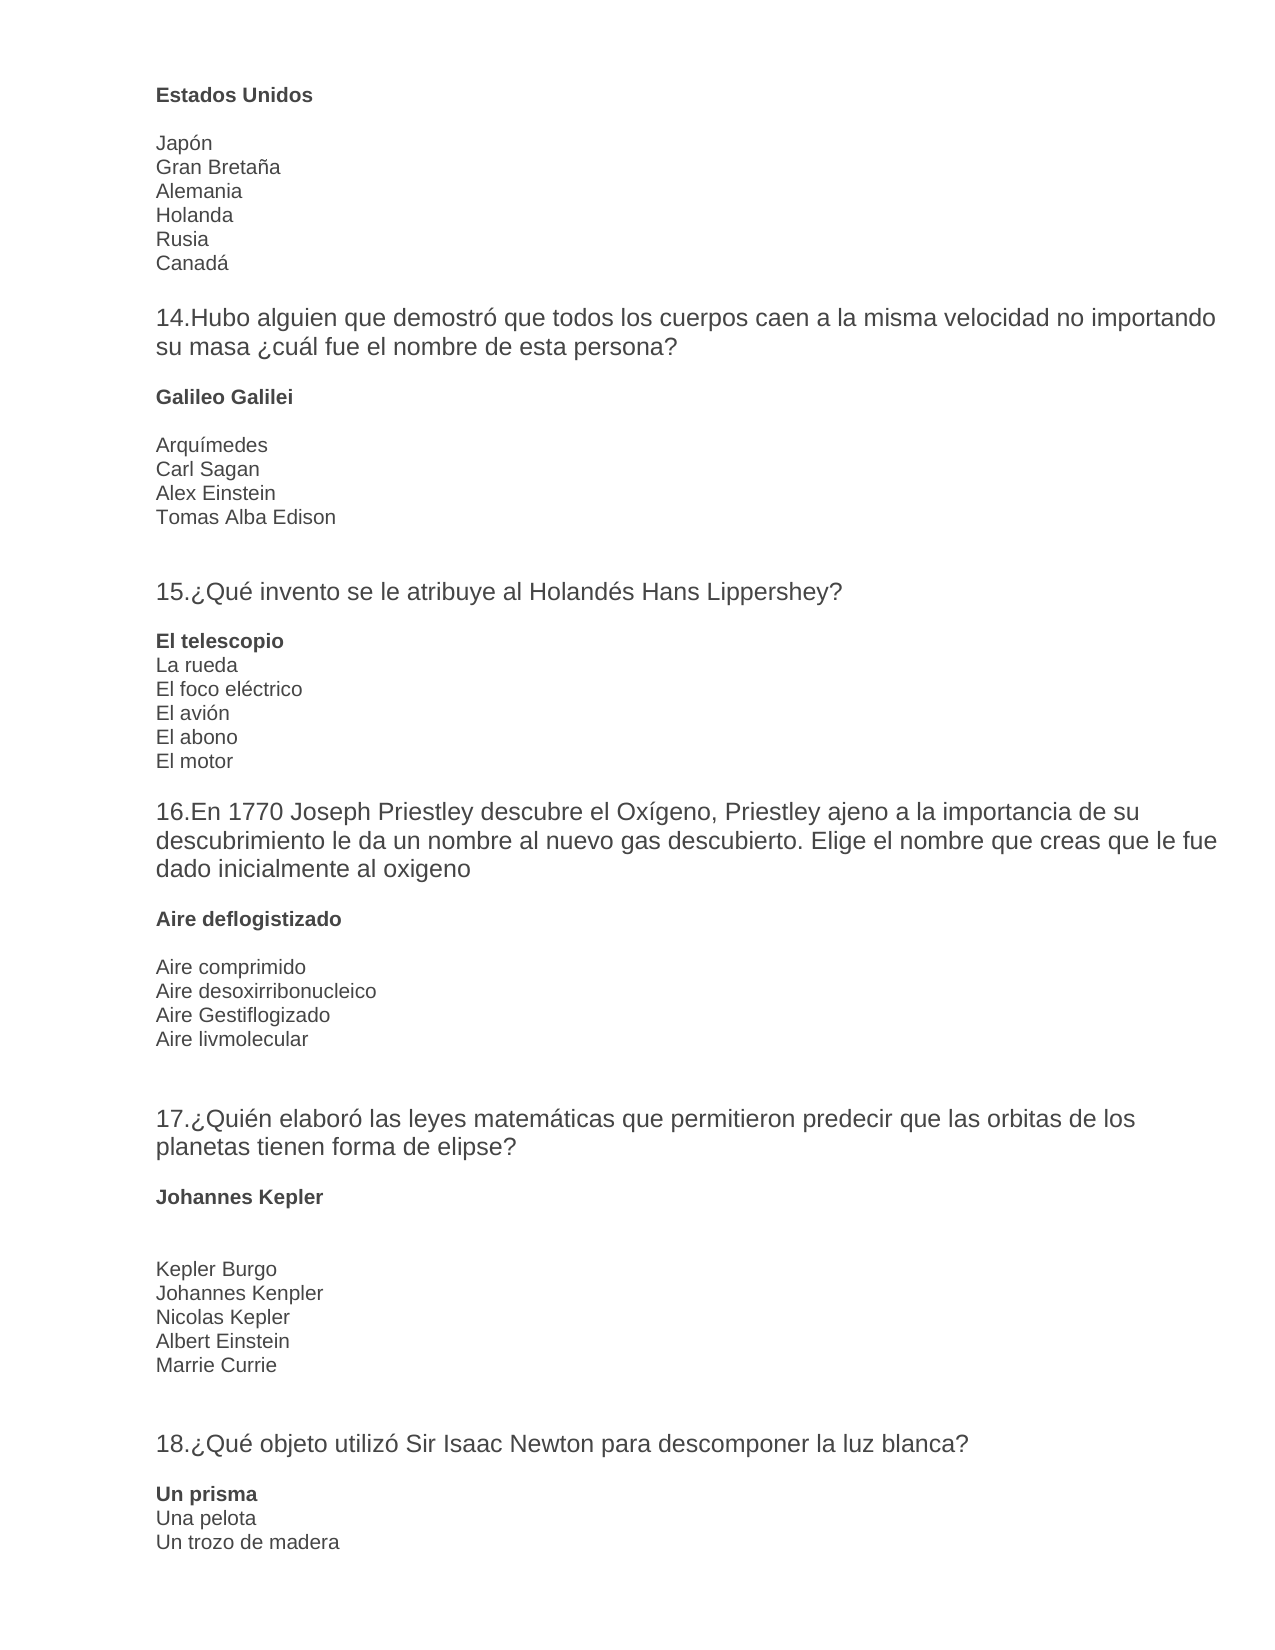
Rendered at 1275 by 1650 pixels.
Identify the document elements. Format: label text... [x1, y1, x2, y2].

text Aire Gestiflogizado [156, 1003, 1226, 1027]
text Albert Einstein [156, 1329, 1226, 1353]
text Aire comprimido [156, 955, 1226, 979]
text Alex Einstein [156, 481, 1226, 505]
text Carl Sagan [156, 457, 1226, 481]
text Estados Unidos [156, 83, 1226, 107]
text El abono [156, 725, 1226, 749]
text Tomas Alba Edison [156, 505, 1226, 529]
text 15.¿Qué invento se le atribuye al Holandés Hans Lippershey? [156, 577, 1226, 605]
text Un prisma [156, 1482, 1226, 1506]
text Arquímedes [156, 433, 1226, 457]
text Aire desoxirribonucleico [156, 979, 1226, 1003]
text La rueda [156, 653, 1226, 677]
text El foco eléctrico [156, 677, 1226, 701]
text Aire deflogistizado [156, 907, 1226, 931]
text 14.Hubo alguien que demostró que todos los cuerpos caen a la misma velocidad no importando su masa ¿cuál fue el nombre de esta persona? [156, 303, 1226, 361]
text Holanda [156, 203, 1226, 227]
text Alemania [156, 179, 1226, 203]
text Gran Bretaña [156, 155, 1226, 179]
text Rusia [156, 227, 1226, 251]
text Kepler Burgo [156, 1257, 1226, 1281]
text Johannes Kepler [156, 1185, 1226, 1209]
text 18.¿Qué objeto utilizó Sir Isaac Newton para descomponer la luz blanca? [156, 1429, 1226, 1458]
text Una pelota [156, 1506, 1226, 1530]
text El avión [156, 701, 1226, 725]
text El motor [156, 749, 1226, 773]
text 17.¿Quién elaboró las leyes matemáticas que permitieron predecir que las orbitas de los planetas tienen forma de elipse? [156, 1104, 1226, 1161]
text Aire livmolecular [156, 1027, 1226, 1051]
text Galileo Galilei [156, 385, 1226, 409]
text Canadá [156, 251, 1226, 275]
text Marrie Currie [156, 1353, 1226, 1377]
text Johannes Kenpler [156, 1281, 1226, 1305]
text 16.En 1770 Joseph Priestley descubre el Oxígeno, Priestley ajeno a la importancia de su descubrimiento le da un nombre al nuevo gas descubierto. Elige el nombre que creas que le fue dado inicialmente al oxigeno [156, 797, 1226, 883]
text Japón [156, 131, 1226, 155]
text El telescopio [156, 629, 1226, 653]
text Nicolas Kepler [156, 1305, 1226, 1329]
text Un trozo de madera [156, 1530, 1226, 1554]
